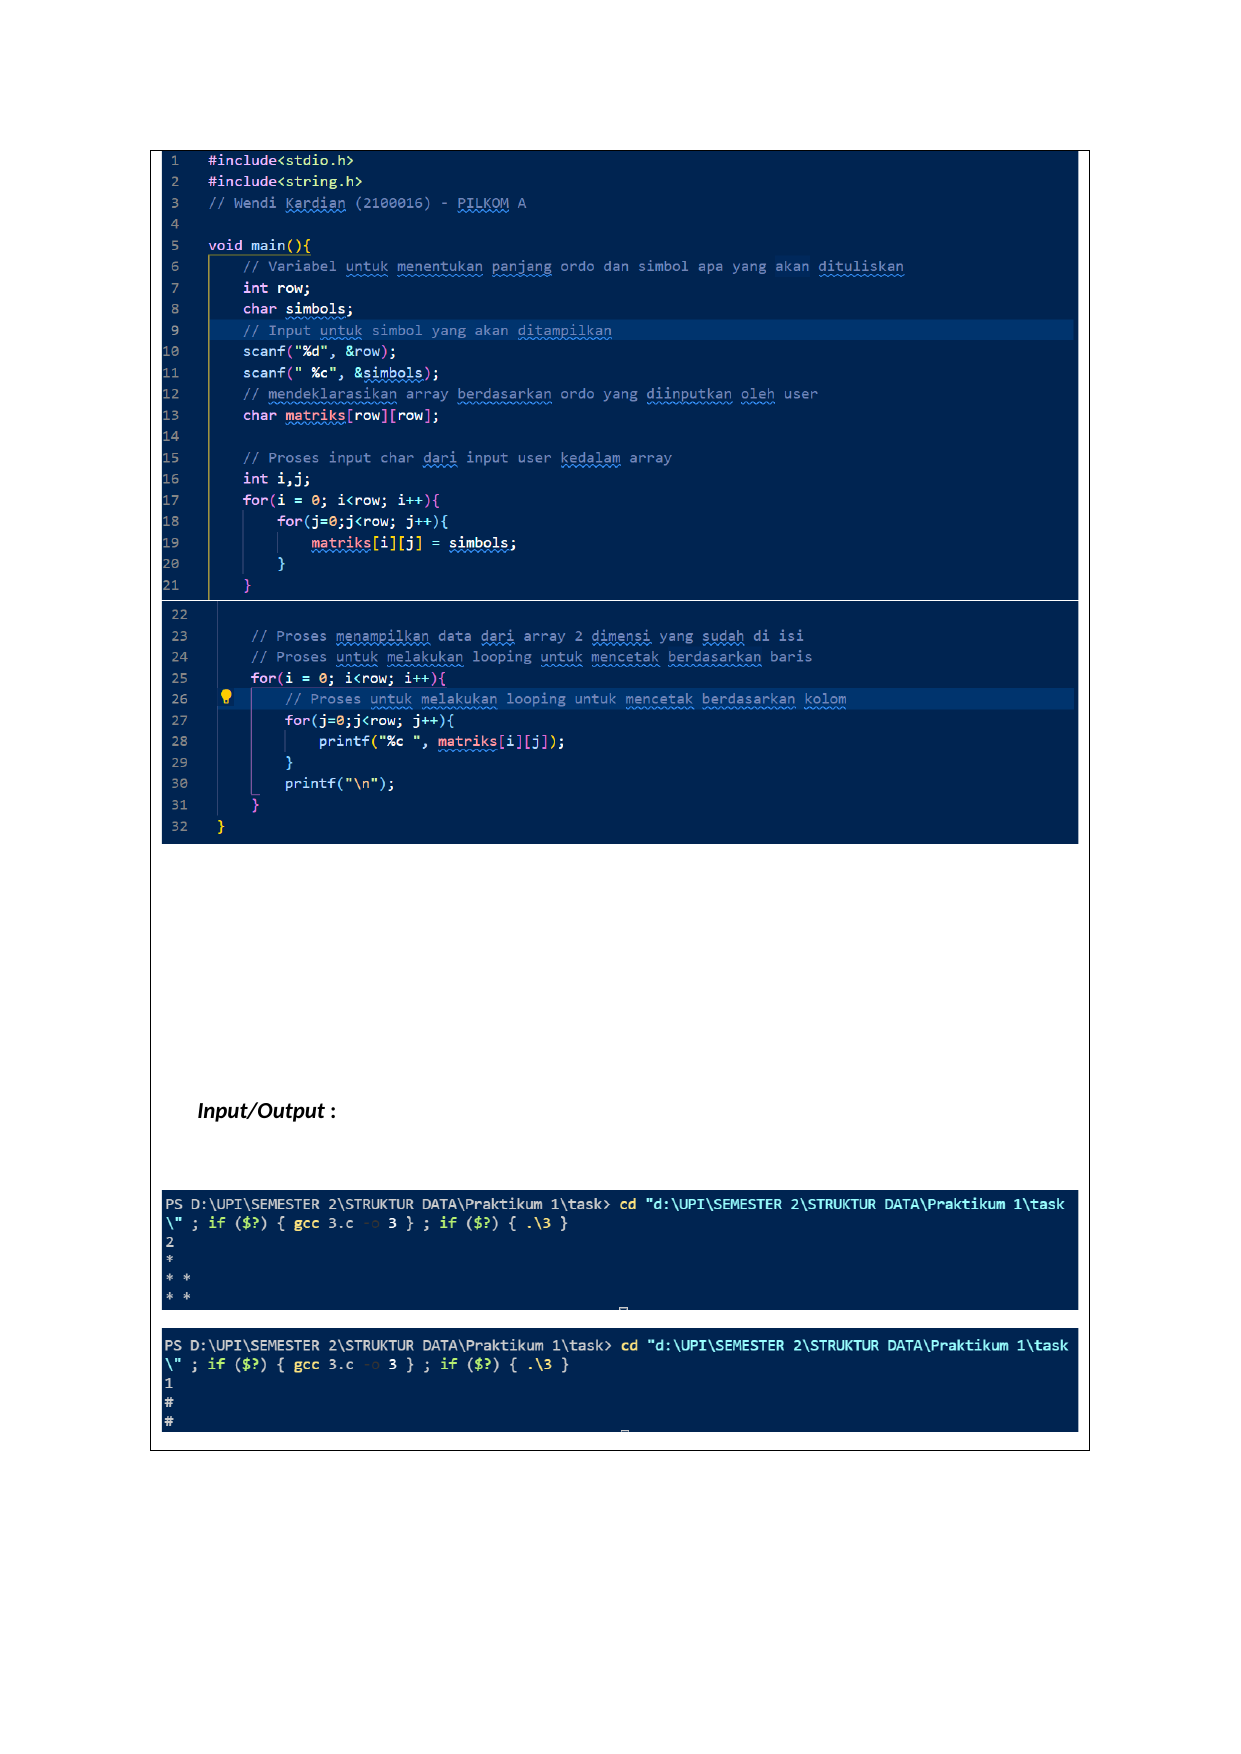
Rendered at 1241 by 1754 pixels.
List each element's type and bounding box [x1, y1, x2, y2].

picture [161, 1190, 1079, 1310]
picture [161, 151, 1079, 600]
picture [161, 601, 1079, 844]
picture [161, 1328, 1079, 1432]
table_cell [151, 151, 1089, 1450]
